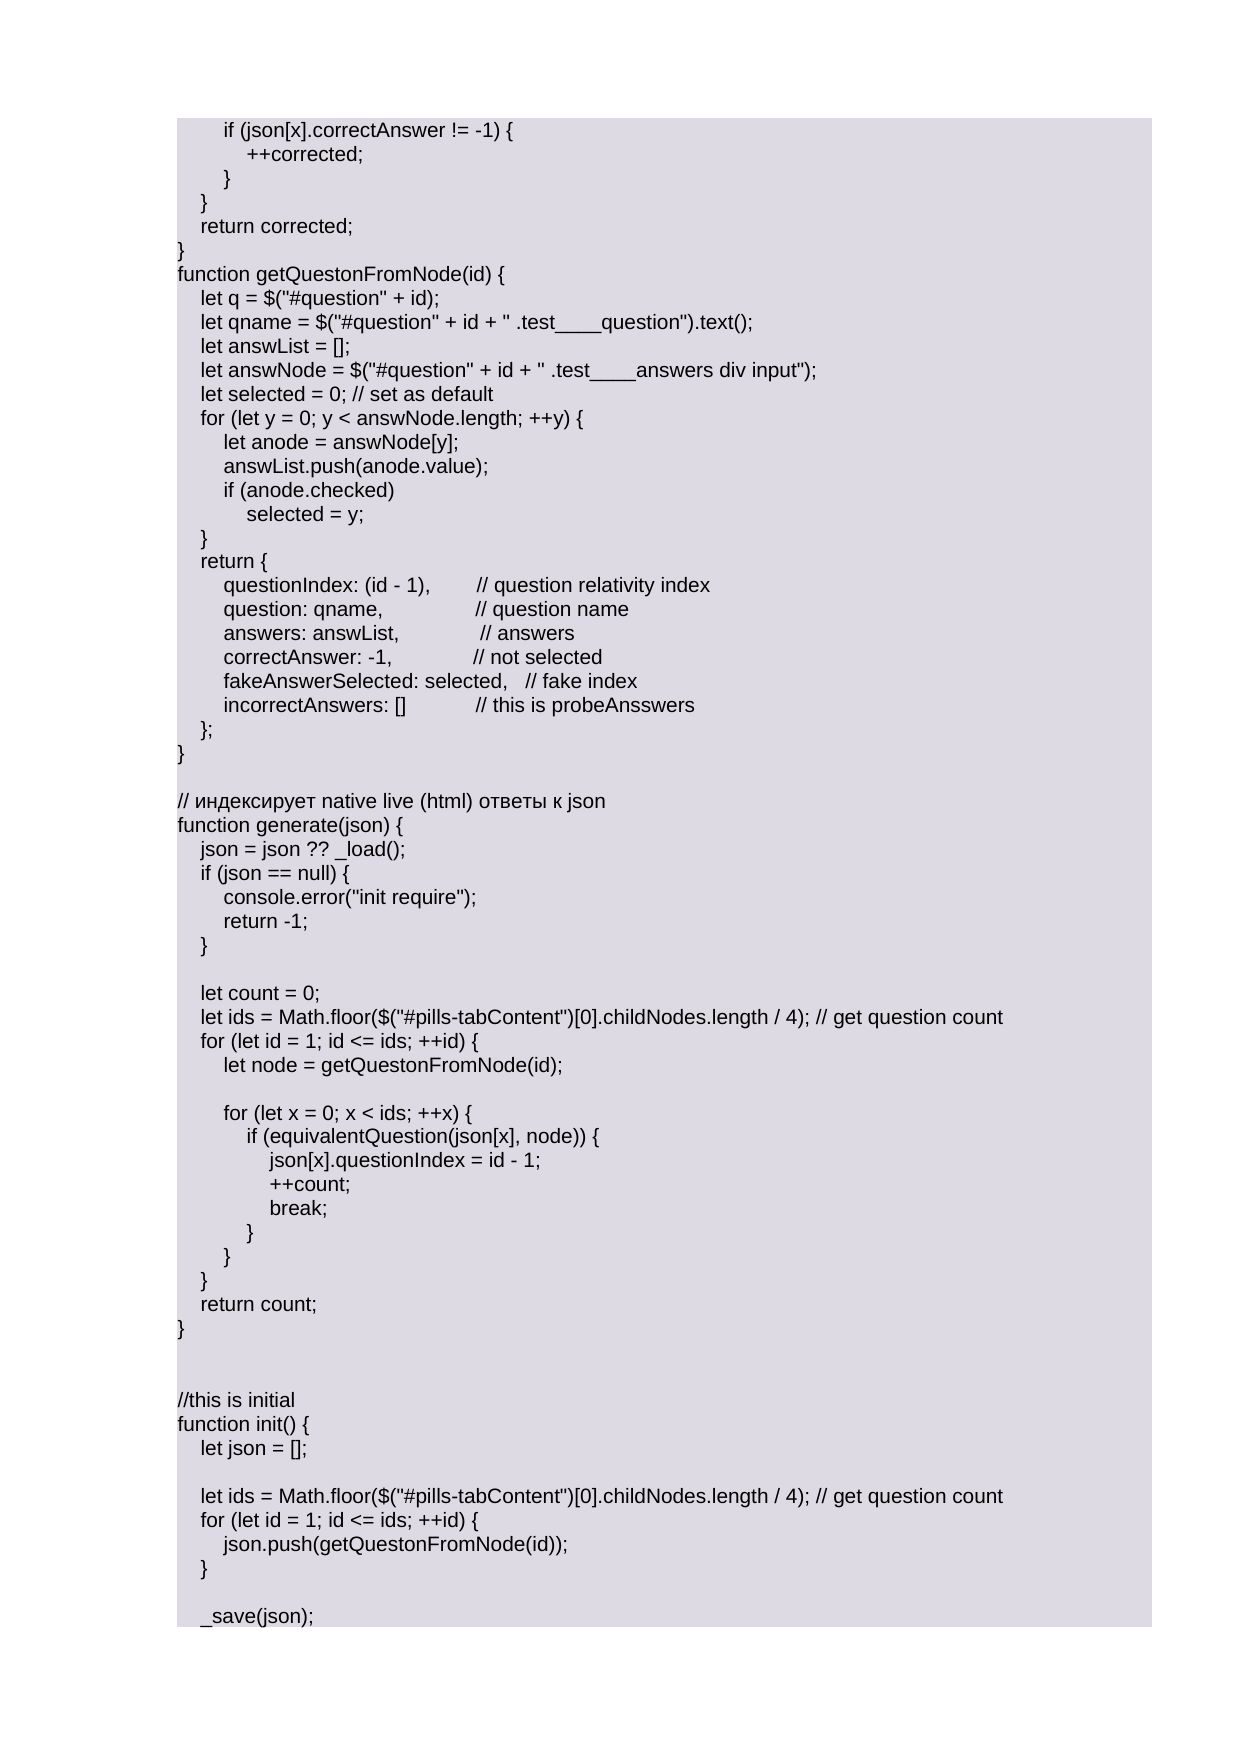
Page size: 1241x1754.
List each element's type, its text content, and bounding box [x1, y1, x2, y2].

text } [177, 525, 1152, 549]
text //this is initial [177, 1388, 1152, 1412]
text let json = []; [177, 1436, 1152, 1460]
text function getQuestonFromNode(id) { [177, 262, 1152, 286]
text for (let x = 0; x < ids; ++x) { [177, 1100, 1152, 1124]
text let answNode = $("#question" + id + " .test____answers div input"); [177, 358, 1152, 382]
text let qname = $("#question" + id + " .test____question").text(); [177, 310, 1152, 334]
text } [177, 1316, 1152, 1340]
text let q = $("#question" + id); [177, 286, 1152, 310]
text function generate(json) { [177, 813, 1152, 837]
text } [177, 238, 1152, 262]
text selected = y; [177, 501, 1152, 525]
text } [177, 1268, 1152, 1292]
text question: qname, // question name [177, 597, 1152, 621]
text let node = getQuestonFromNode(id); [177, 1052, 1152, 1076]
text } [177, 933, 1152, 957]
text for (let y = 0; y < answNode.length; ++y) { [177, 406, 1152, 429]
text incorrectAnswers: [] // this is probeAnsswers [177, 693, 1152, 717]
text for (let id = 1; id <= ids; ++id) { [177, 1508, 1152, 1532]
text // индексирует native live (html) ответы к json [177, 789, 1152, 813]
text if (json == null) { [177, 861, 1152, 885]
text if (json[x].correctAnswer != -1) { [177, 118, 1152, 142]
text let anode = answNode[y]; [177, 429, 1152, 453]
text let ids = Math.floor($("#pills-tabContent")[0].childNodes.length / 4); // get question count [177, 1484, 1152, 1508]
text let answList = []; [177, 334, 1152, 358]
text _save(json); [177, 1603, 1152, 1627]
text correctAnswer: -1, // not selected [177, 645, 1152, 669]
text json[x].questionIndex = id - 1; [177, 1148, 1152, 1172]
text answList.push(anode.value); [177, 453, 1152, 477]
text return { [177, 549, 1152, 573]
text fakeAnswerSelected: selected, // fake index [177, 669, 1152, 693]
text console.error("init require"); [177, 885, 1152, 909]
text json.push(getQuestonFromNode(id)); [177, 1532, 1152, 1556]
text ++corrected; [177, 142, 1152, 166]
text } [177, 1556, 1152, 1579]
text return corrected; [177, 214, 1152, 238]
text json = json ?? _load(); [177, 837, 1152, 861]
text questionIndex: (id - 1), // question relativity index [177, 573, 1152, 597]
text ++count; [177, 1172, 1152, 1196]
text answers: answList, // answers [177, 621, 1152, 645]
text let ids = Math.floor($("#pills-tabContent")[0].childNodes.length / 4); // get question count [177, 1004, 1152, 1028]
text if (anode.checked) [177, 477, 1152, 501]
text } [177, 1244, 1152, 1268]
text if (equivalentQuestion(json[x], node)) { [177, 1124, 1152, 1148]
text return count; [177, 1292, 1152, 1316]
text }; [177, 717, 1152, 741]
text function init() { [177, 1412, 1152, 1436]
text let count = 0; [177, 981, 1152, 1004]
text for (let id = 1; id <= ids; ++id) { [177, 1028, 1152, 1052]
text } [177, 166, 1152, 190]
text return -1; [177, 909, 1152, 933]
text } [177, 1220, 1152, 1244]
text break; [177, 1196, 1152, 1220]
text } [177, 190, 1152, 214]
text let selected = 0; // set as default [177, 382, 1152, 406]
text } [177, 741, 1152, 765]
